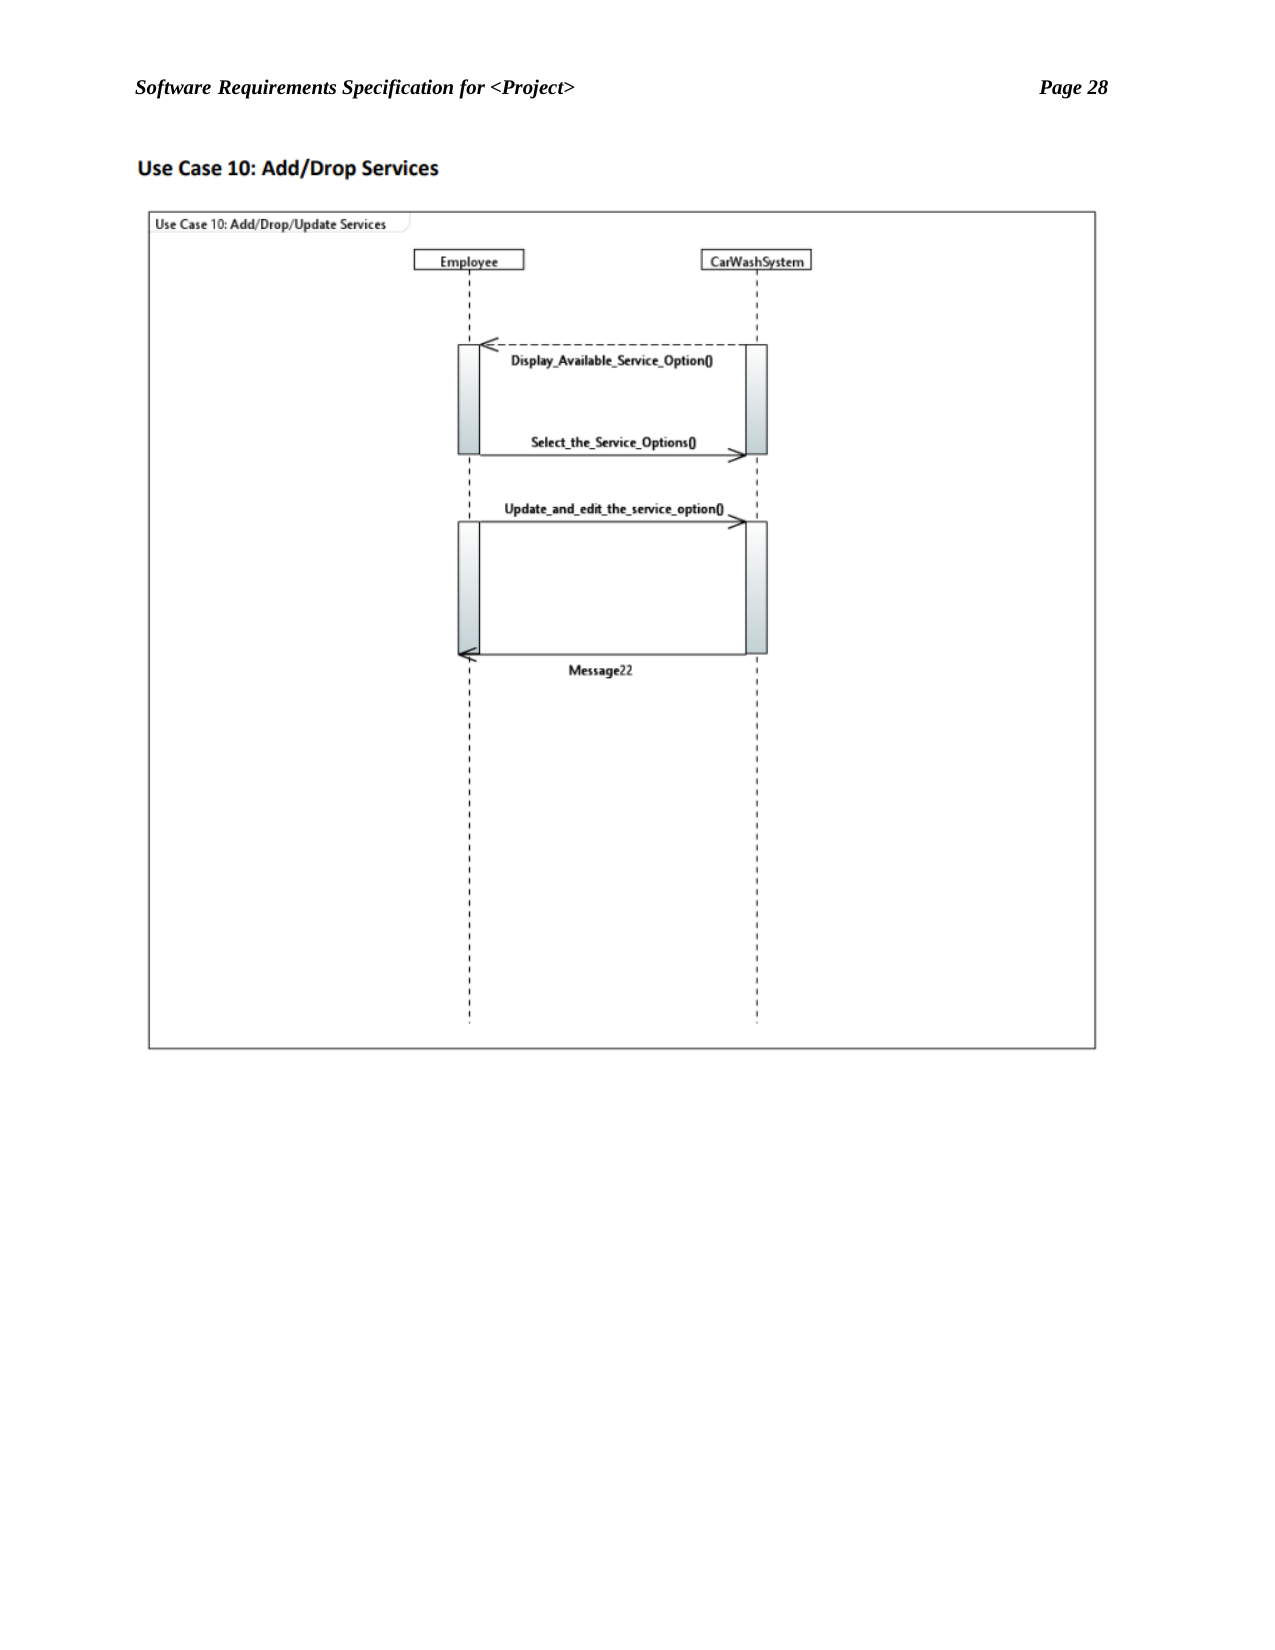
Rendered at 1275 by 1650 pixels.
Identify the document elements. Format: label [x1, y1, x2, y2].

picture [135, 150, 1107, 1059]
